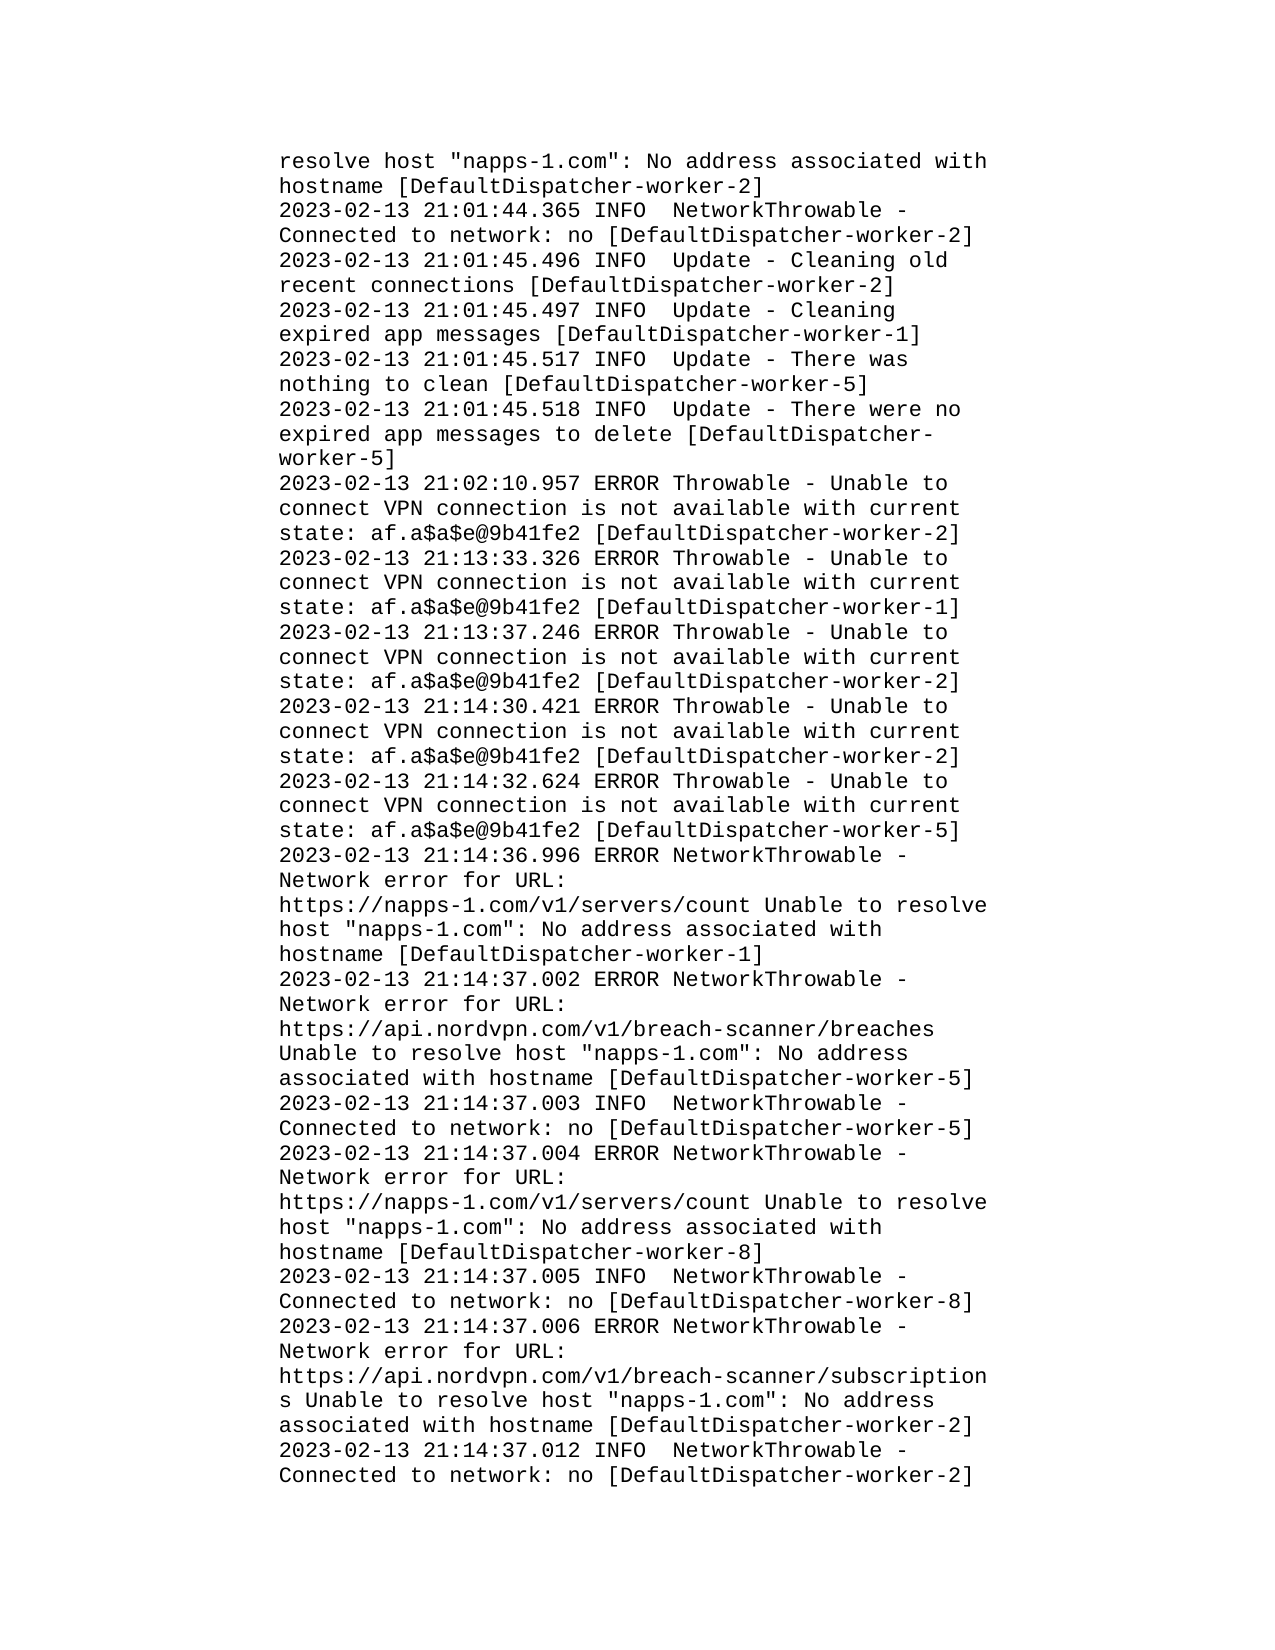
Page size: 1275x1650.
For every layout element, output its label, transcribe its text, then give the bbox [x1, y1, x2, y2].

text 2023-02-13 21:13:33.326 ERROR Throwable - Unable to connect VPN connection is not available with current state: af.a$a$e@9b41fe2 [DefaultDispatcher-worker-1] [278, 547, 996, 621]
text 2023-02-13 21:01:44.365 INFO NetworkThrowable - Connected to network: no [DefaultDispatcher-worker-2] [278, 199, 996, 249]
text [278, 150, 996, 199]
text 2023-02-13 21:14:37.004 ERROR NetworkThrowable - Network error for URL: https://napps-1.com/v1/servers/count Unable to resolve host "napps-1.com": No address associated with hostname [DefaultDispatcher-worker-8] [278, 1142, 996, 1266]
text 2023-02-13 21:01:45.518 INFO Update - There were no expired app messages to delete [DefaultDispatcher-worker-5] [278, 398, 996, 472]
text 2023-02-13 21:14:37.006 ERROR NetworkThrowable - Network error for URL: https://api.nordvpn.com/v1/breach-scanner/subscriptions Unable to resolve host "napps-1.com": No address associated with hostname [DefaultDispatcher-worker-2] [278, 1315, 996, 1439]
text 2023-02-13 21:14:36.996 ERROR NetworkThrowable - Network error for URL: https://napps-1.com/v1/servers/count Unable to resolve host "napps-1.com": No address associated with hostname [DefaultDispatcher-worker-1] [278, 844, 996, 968]
text 2023-02-13 21:14:37.002 ERROR NetworkThrowable - Network error for URL: https://api.nordvpn.com/v1/breach-scanner/breaches Unable to resolve host "napps-1.com": No address associated with hostname [DefaultDispatcher-worker-5] [278, 968, 996, 1092]
text 2023-02-13 21:14:37.005 INFO NetworkThrowable - Connected to network: no [DefaultDispatcher-worker-8] [278, 1266, 996, 1315]
text 2023-02-13 21:01:45.517 INFO Update - There was nothing to clean [DefaultDispatcher-worker-5] [278, 348, 996, 398]
text 2023-02-13 21:01:45.497 INFO Update - Cleaning expired app messages [DefaultDispatcher-worker-1] [278, 299, 996, 348]
text 2023-02-13 21:13:37.246 ERROR Throwable - Unable to connect VPN connection is not available with current state: af.a$a$e@9b41fe2 [DefaultDispatcher-worker-2] [278, 621, 996, 695]
text 2023-02-13 21:14:30.421 ERROR Throwable - Unable to connect VPN connection is not available with current state: af.a$a$e@9b41fe2 [DefaultDispatcher-worker-2] [278, 695, 996, 770]
text 2023-02-13 21:01:45.496 INFO Update - Cleaning old recent connections [DefaultDispatcher-worker-2] [278, 249, 996, 299]
text 2023-02-13 21:14:32.624 ERROR Throwable - Unable to connect VPN connection is not available with current state: af.a$a$e@9b41fe2 [DefaultDispatcher-worker-5] [278, 770, 996, 844]
text 2023-02-13 21:14:37.003 INFO NetworkThrowable - Connected to network: no [DefaultDispatcher-worker-5] [278, 1092, 996, 1142]
text 2023-02-13 21:02:10.957 ERROR Throwable - Unable to connect VPN connection is not available with current state: af.a$a$e@9b41fe2 [DefaultDispatcher-worker-2] [278, 472, 996, 547]
text 2023-02-13 21:14:37.012 INFO NetworkThrowable - Connected to network: no [DefaultDispatcher-worker-2] [278, 1439, 996, 1489]
